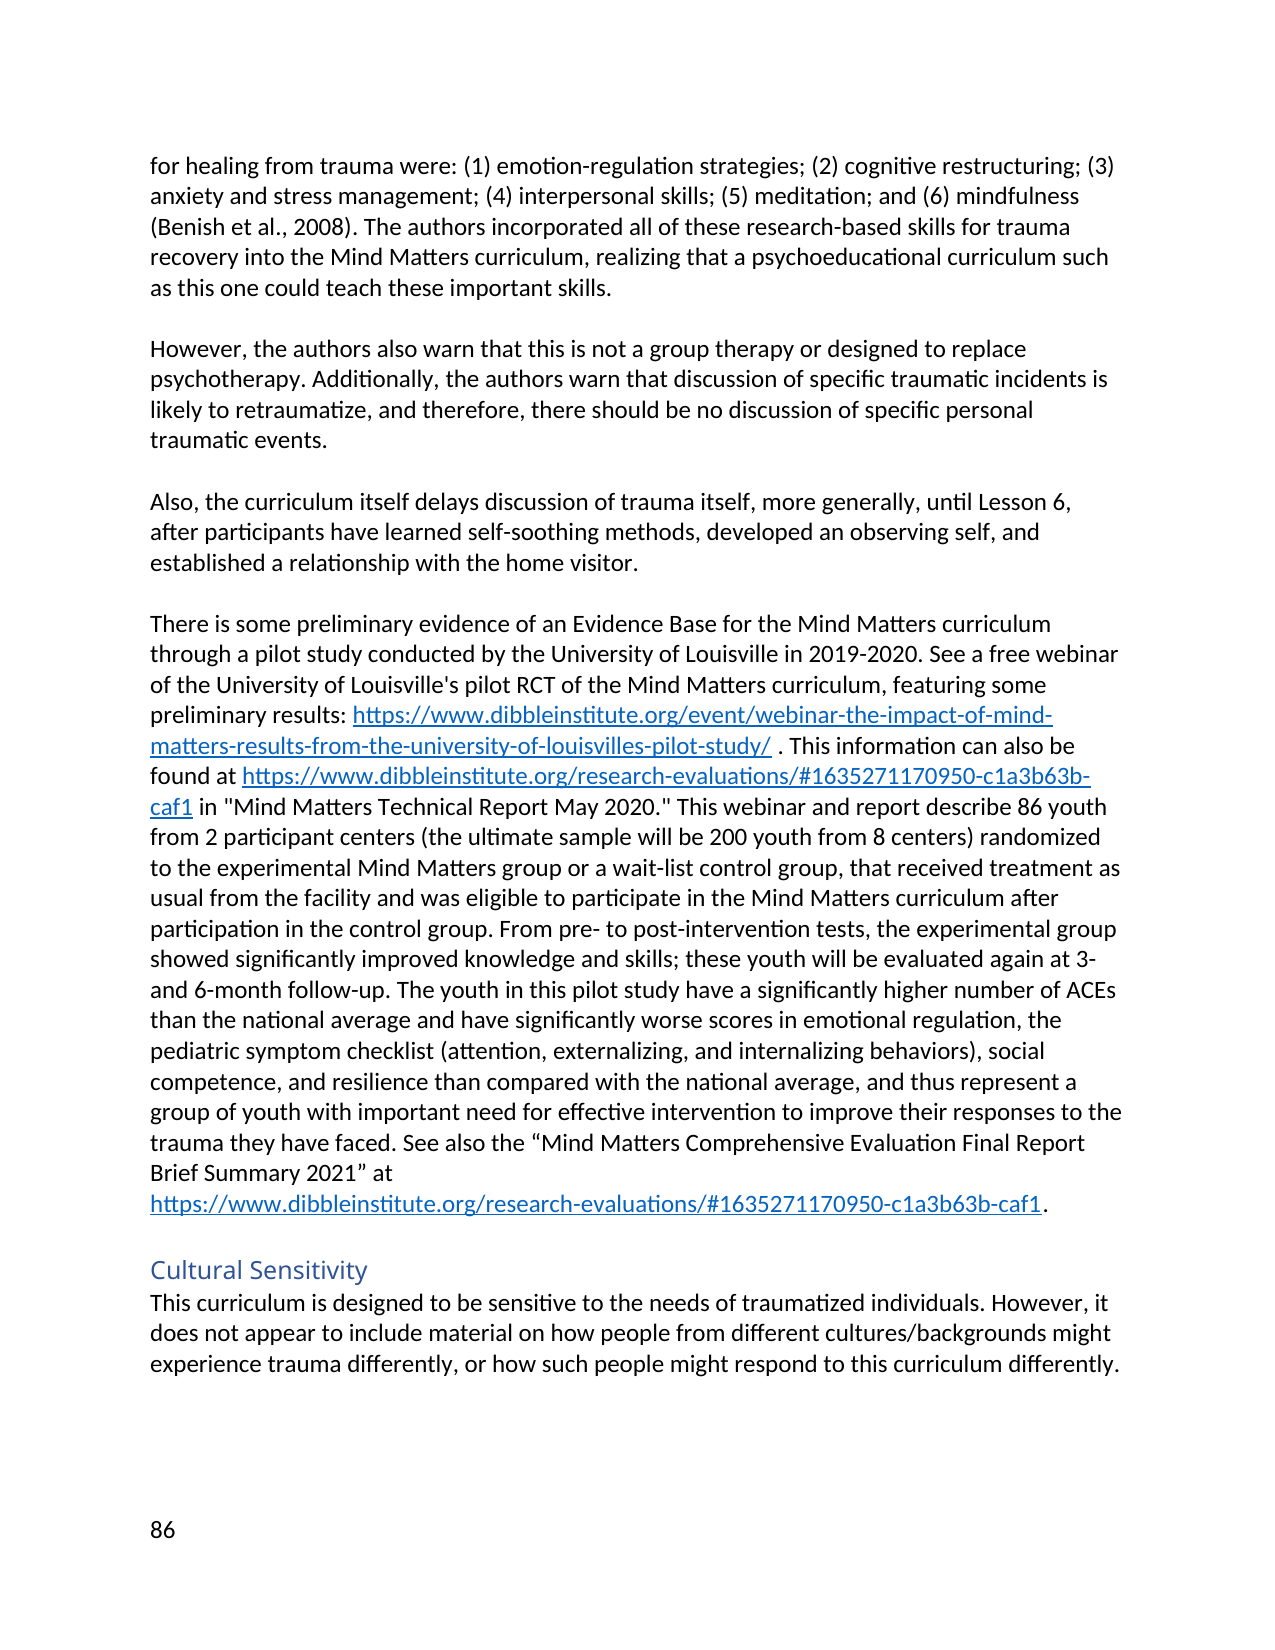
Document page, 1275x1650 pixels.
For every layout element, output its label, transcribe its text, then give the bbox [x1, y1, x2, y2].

subtitle Cultural Sensitivity [150, 1253, 1125, 1287]
text This curriculum is designed to be sensitive to the needs of traumatized individuals. However, it does not appear to include material on how people from different cultures/backgrounds might experience trauma differently, or how such people might respond to this curriculum differently. [150, 1287, 1125, 1378]
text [150, 150, 1125, 1218]
